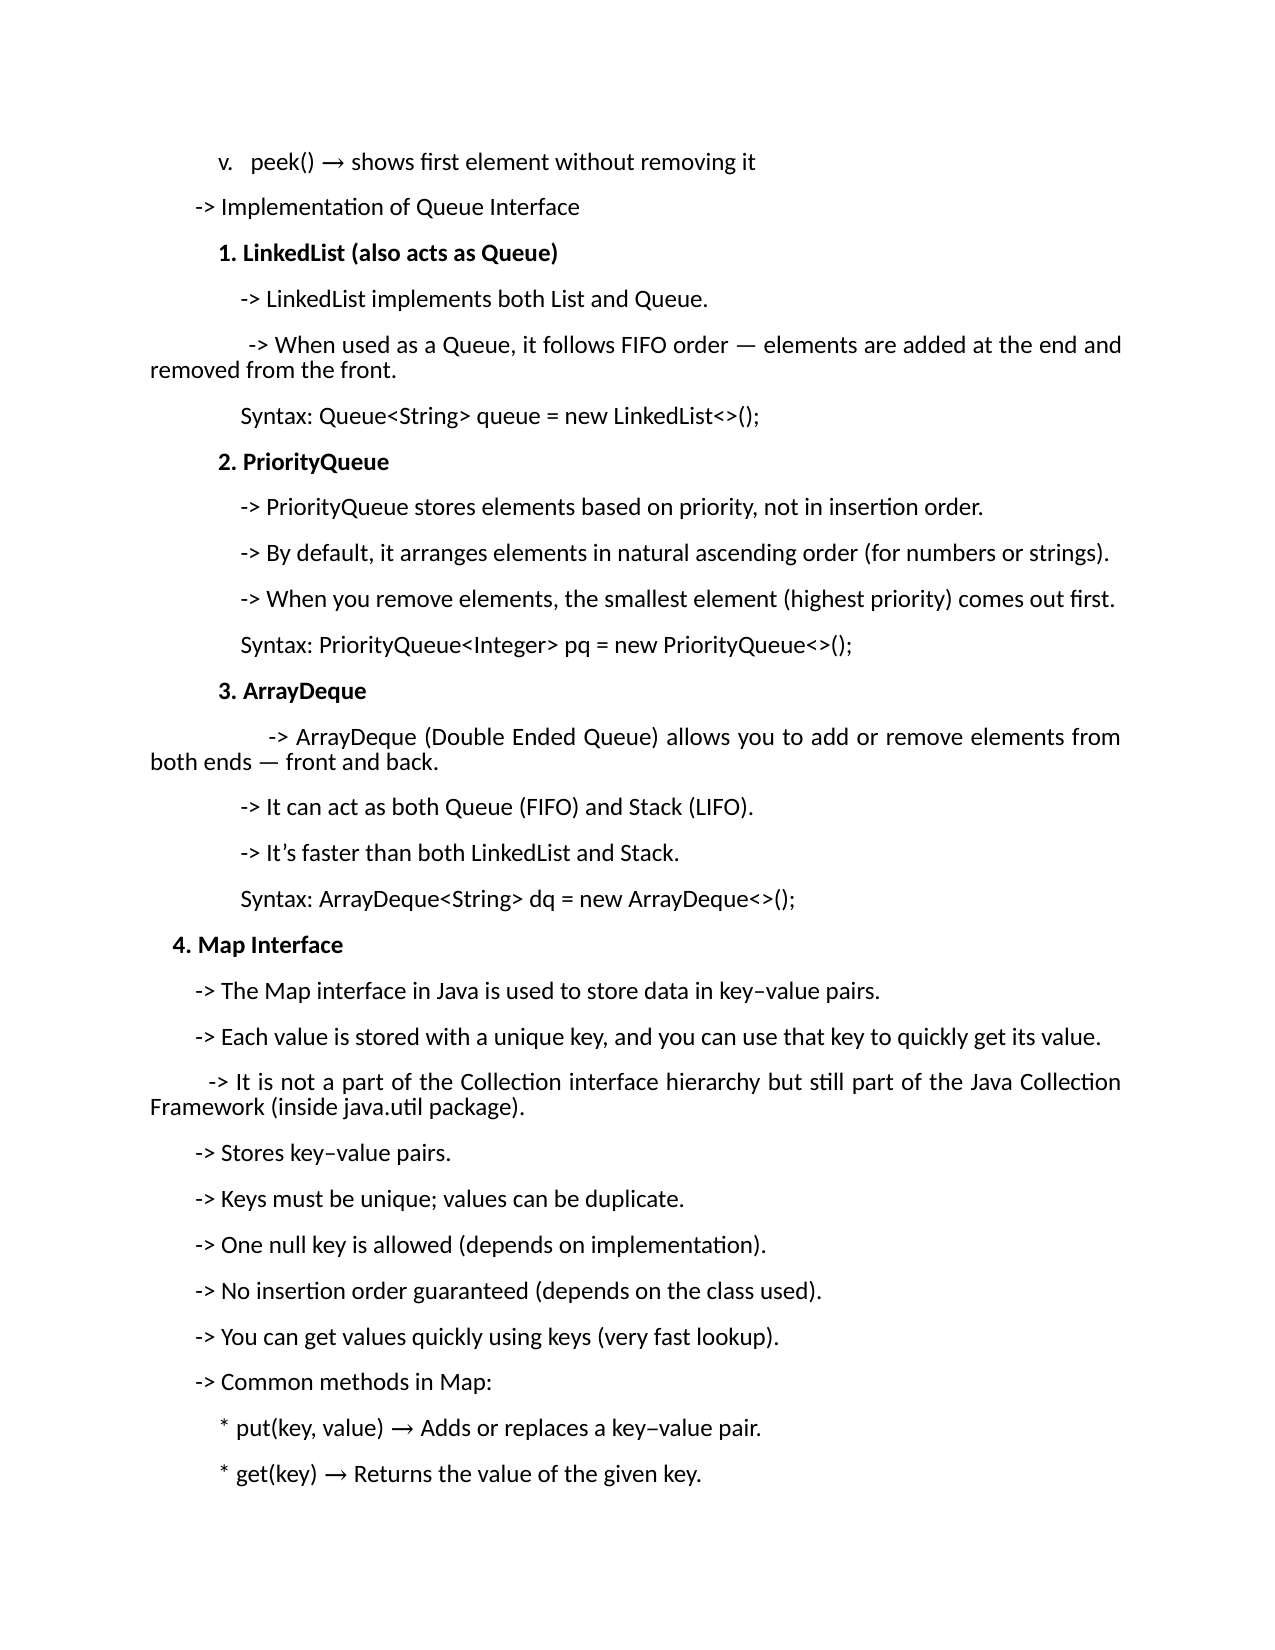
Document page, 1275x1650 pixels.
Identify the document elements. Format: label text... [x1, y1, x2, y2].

text -> Stores key–value pairs. [150, 1142, 1125, 1167]
text -> Each value is stored with a unique key, and you can use that key to quickly get its value. [150, 1025, 1125, 1050]
text -> Implementation of Queue Interface [150, 196, 1125, 221]
text * put(key, value) → Adds or replaces a key–value pair. [150, 1417, 1125, 1442]
text -> It is not a part of the Collection interface hierarchy but still part of the Java Collection Framework (inside java.util package). [150, 1071, 1125, 1121]
text 2. PriorityQueue [150, 450, 1125, 475]
text -> ArrayDeque (Double Ended Queue) allows you to add or remove elements from both ends — front and back. [150, 725, 1125, 775]
text -> One null key is allowed (depends on implementation). [150, 1233, 1125, 1258]
text * get(key) → Returns the value of the given key. [150, 1462, 1125, 1487]
text -> Common methods in Map: [150, 1371, 1125, 1396]
text -> By default, it arranges elements in natural ascending order (for numbers or strings). [150, 542, 1125, 567]
text -> No insertion order guaranteed (depends on the class used). [150, 1279, 1125, 1304]
text v. peek() → shows first element without removing it [150, 150, 1125, 175]
text -> When you remove elements, the smallest element (highest priority) comes out first. [150, 587, 1125, 612]
text -> You can get values quickly using keys (very fast lookup). [150, 1325, 1125, 1350]
text Syntax: PriorityQueue<Integer> pq = new PriorityQueue<>(); [150, 633, 1125, 658]
text 1. LinkedList (also acts as Queue) [150, 242, 1125, 267]
text 4. Map Interface [150, 933, 1125, 958]
text -> When used as a Queue, it follows FIFO order — elements are added at the end and removed from the front. [150, 333, 1125, 383]
text -> Keys must be unique; values can be duplicate. [150, 1187, 1125, 1212]
text -> LinkedList implements both List and Queue. [150, 287, 1125, 312]
text -> It’s faster than both LinkedList and Stack. [150, 842, 1125, 867]
text Syntax: ArrayDeque<String> dq = new ArrayDeque<>(); [150, 887, 1125, 912]
text 3. ArrayDeque [150, 679, 1125, 704]
text -> PriorityQueue stores elements based on priority, not in insertion order. [150, 496, 1125, 521]
text Syntax: Queue<String> queue = new LinkedList<>(); [150, 404, 1125, 429]
text -> It can act as both Queue (FIFO) and Stack (LIFO). [150, 796, 1125, 821]
text -> The Map interface in Java is used to store data in key–value pairs. [150, 979, 1125, 1004]
